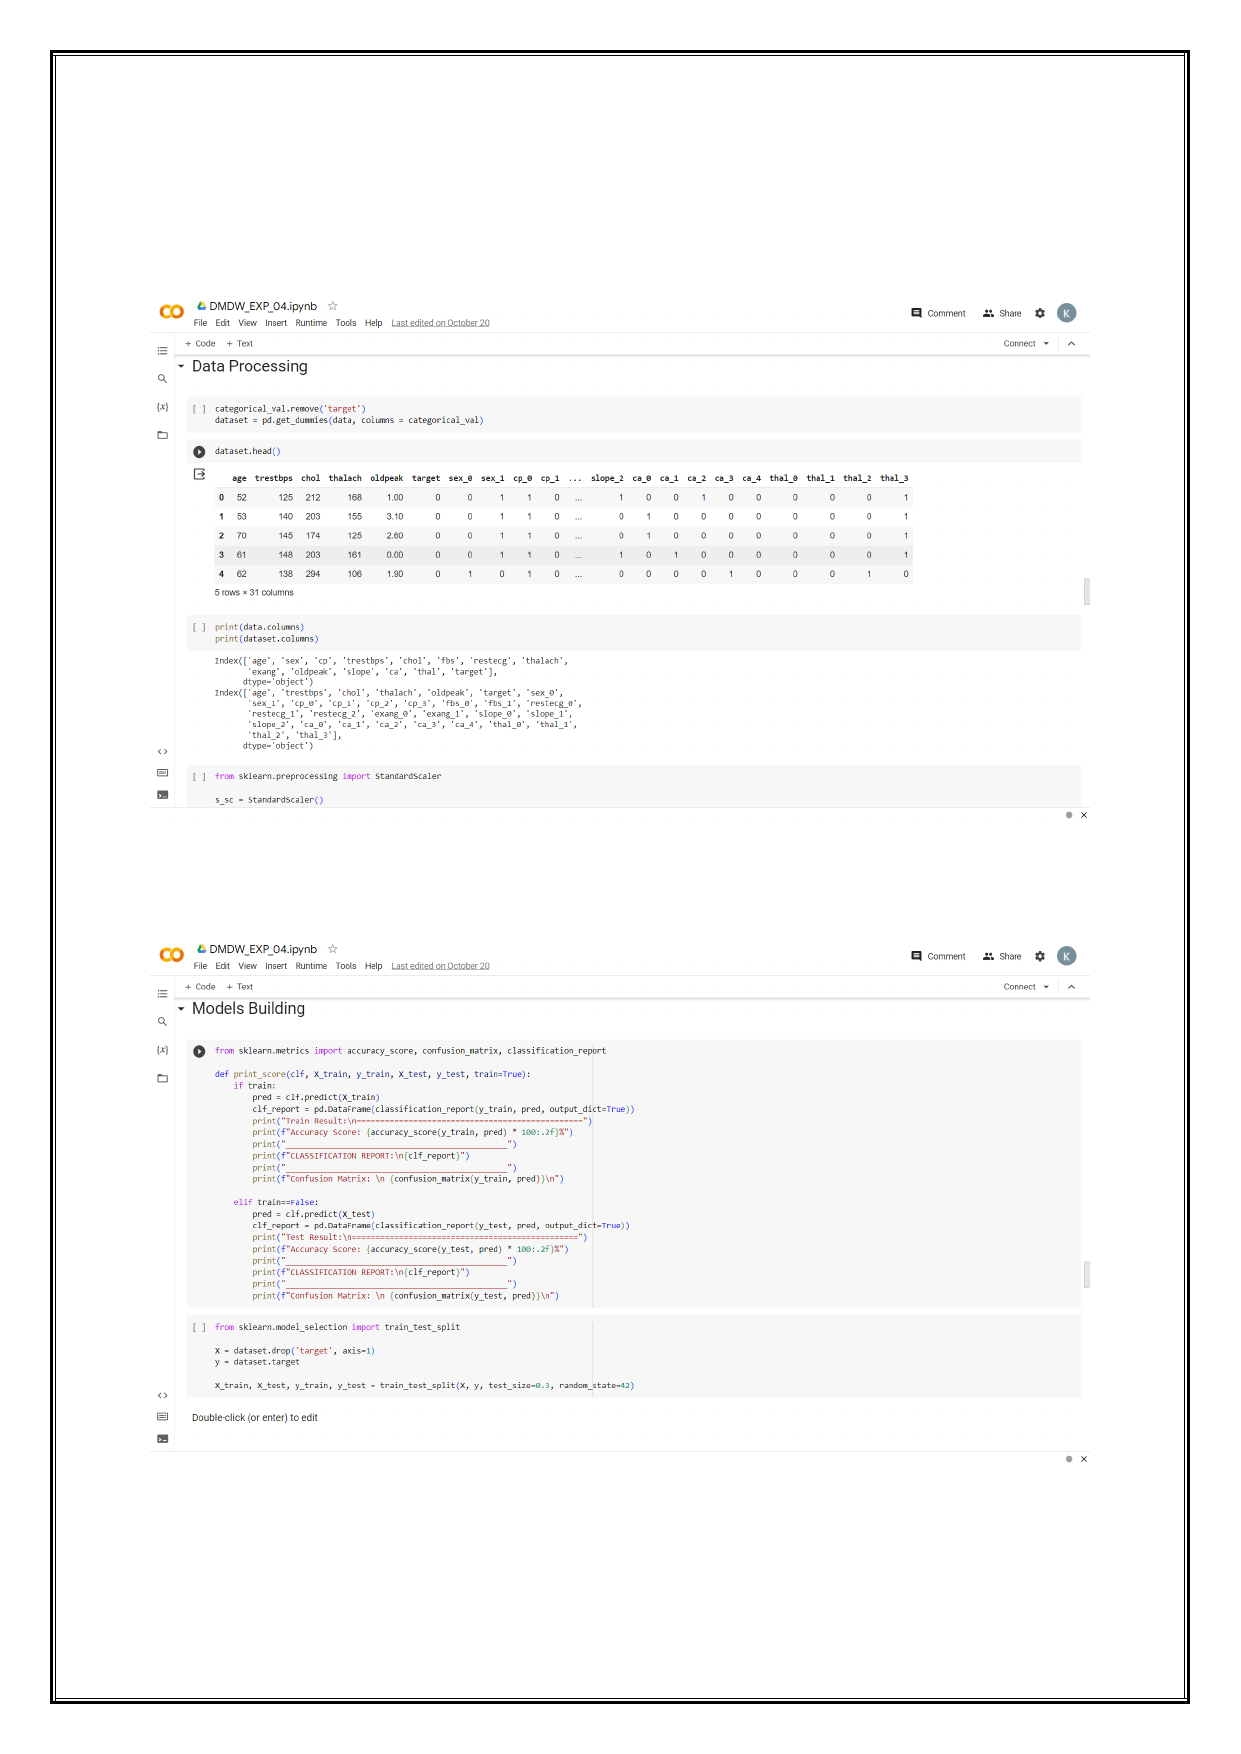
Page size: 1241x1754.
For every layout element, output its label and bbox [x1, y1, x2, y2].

picture [150, 293, 1091, 822]
picture [150, 936, 1091, 1466]
